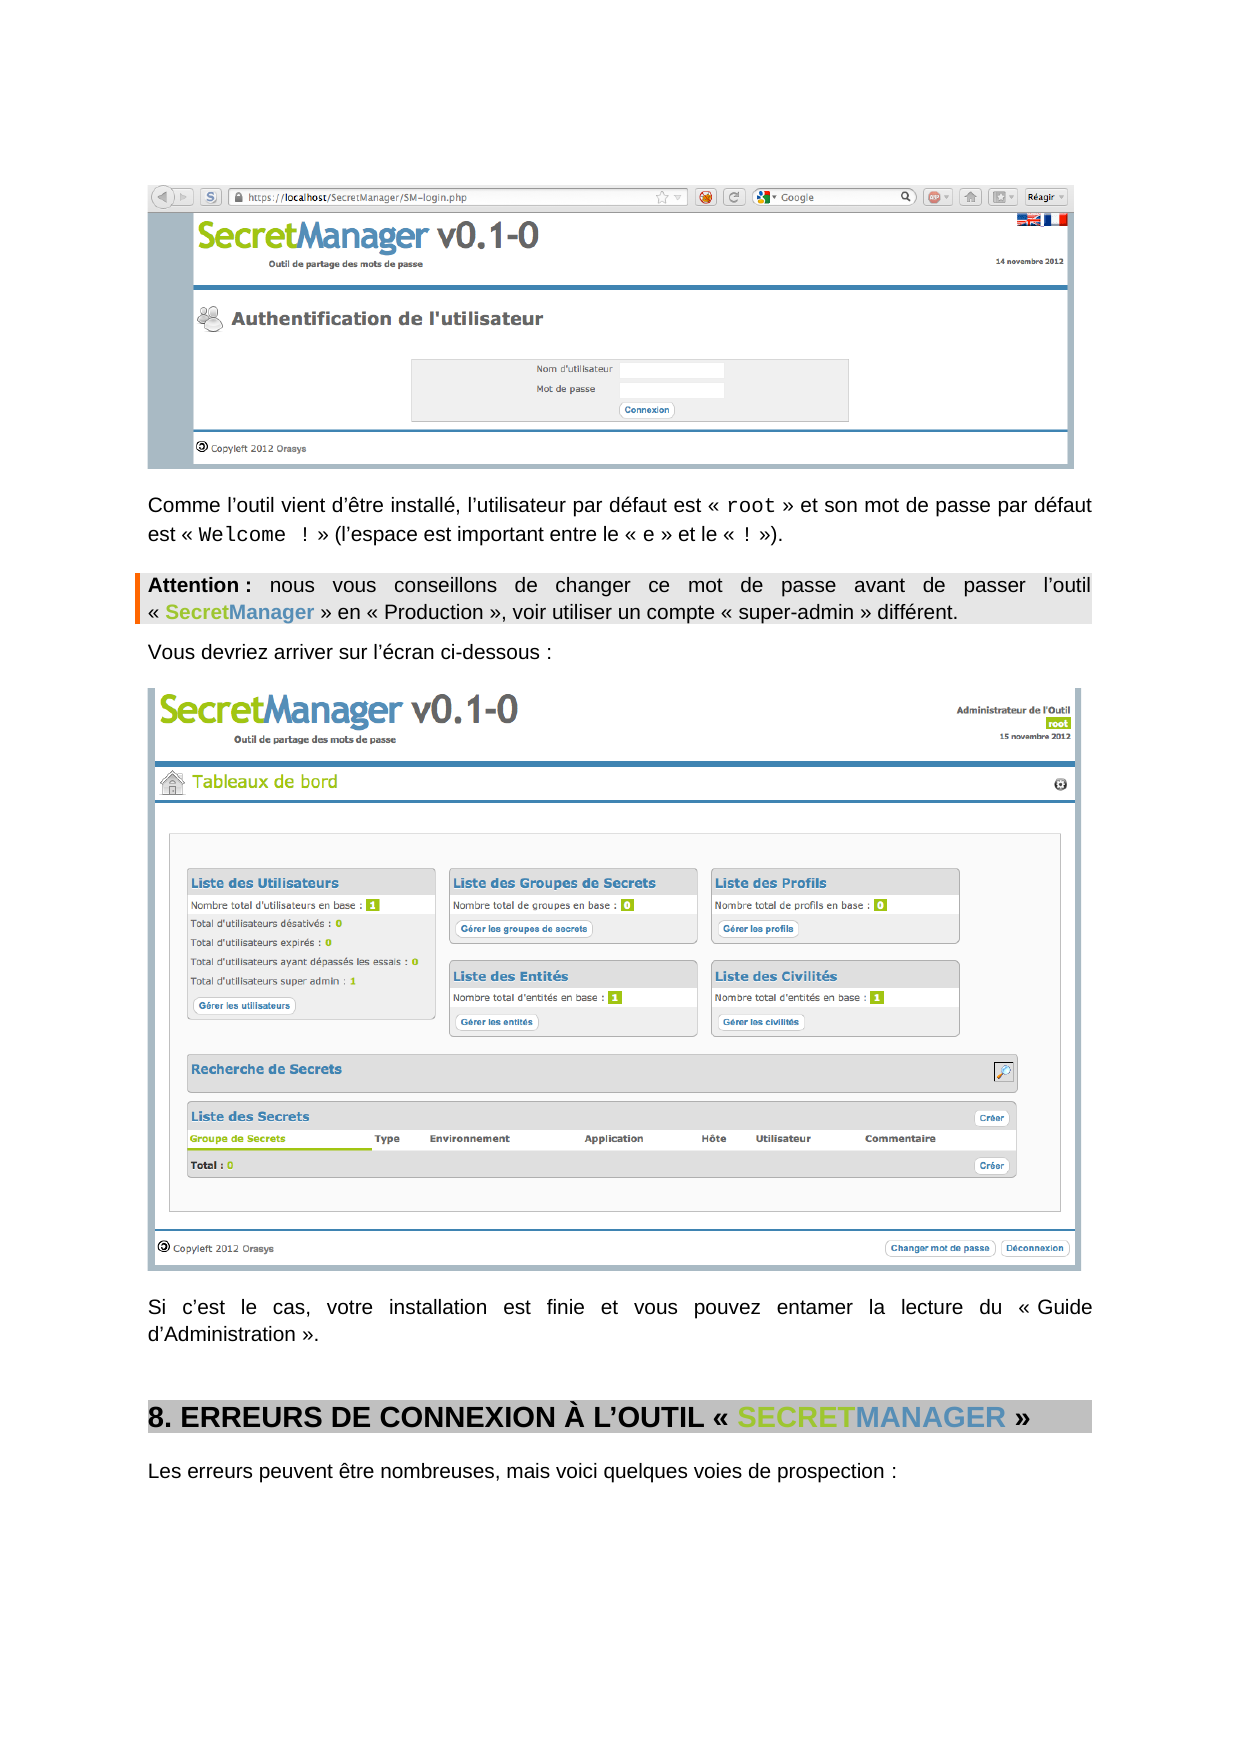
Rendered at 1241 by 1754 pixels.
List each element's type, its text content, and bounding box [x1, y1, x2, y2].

picture [147, 185, 1074, 469]
text Si c’est le cas, votre installation est finie et vous pouvez entamer la lecture du « Guide d’Administration ». [148, 1295, 1092, 1346]
picture [147, 688, 1082, 1271]
subtitle Erreurs de connexion à l’outil « SecretManager » [148, 1400, 1092, 1433]
text Les erreurs peuvent être nombreuses, mais voici quelques voies de prospection : [148, 1459, 1092, 1483]
text Comme l’outil vient d’être installé, l’utilisateur par défaut est « root » et son mot de passe par défaut est « Welcome ! » (l’espace est important entre le « e » et le « ! »). [148, 493, 1092, 548]
text Attention : nous vous conseillons de changer ce mot de passe avant de passer l’outil « SecretManager » en « Production », voir utiliser un compte « super-admin » différent. [140, 573, 1092, 624]
text Vous devriez arriver sur l’écran ci-dessous : [148, 640, 1092, 664]
